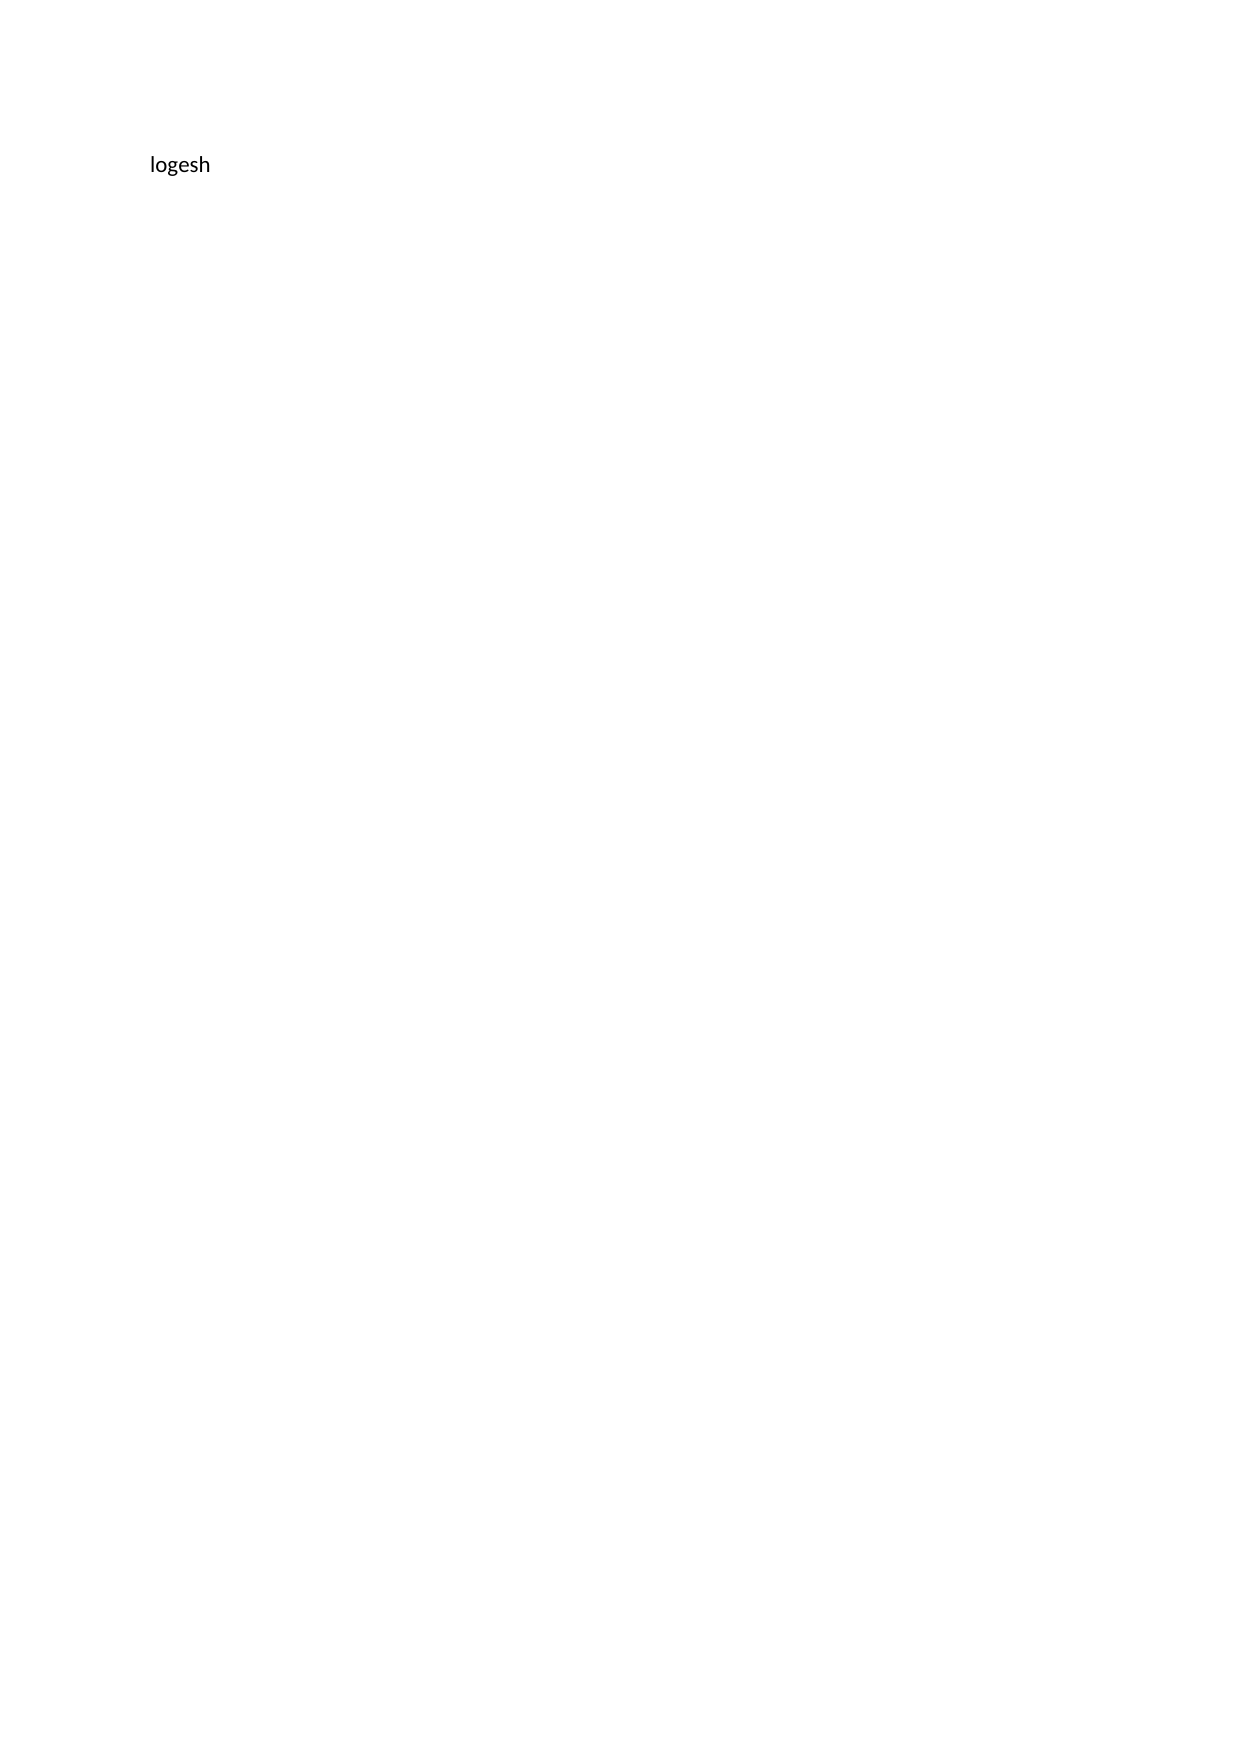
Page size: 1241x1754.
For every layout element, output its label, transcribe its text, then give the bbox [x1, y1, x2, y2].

text logesh [150, 150, 1090, 178]
